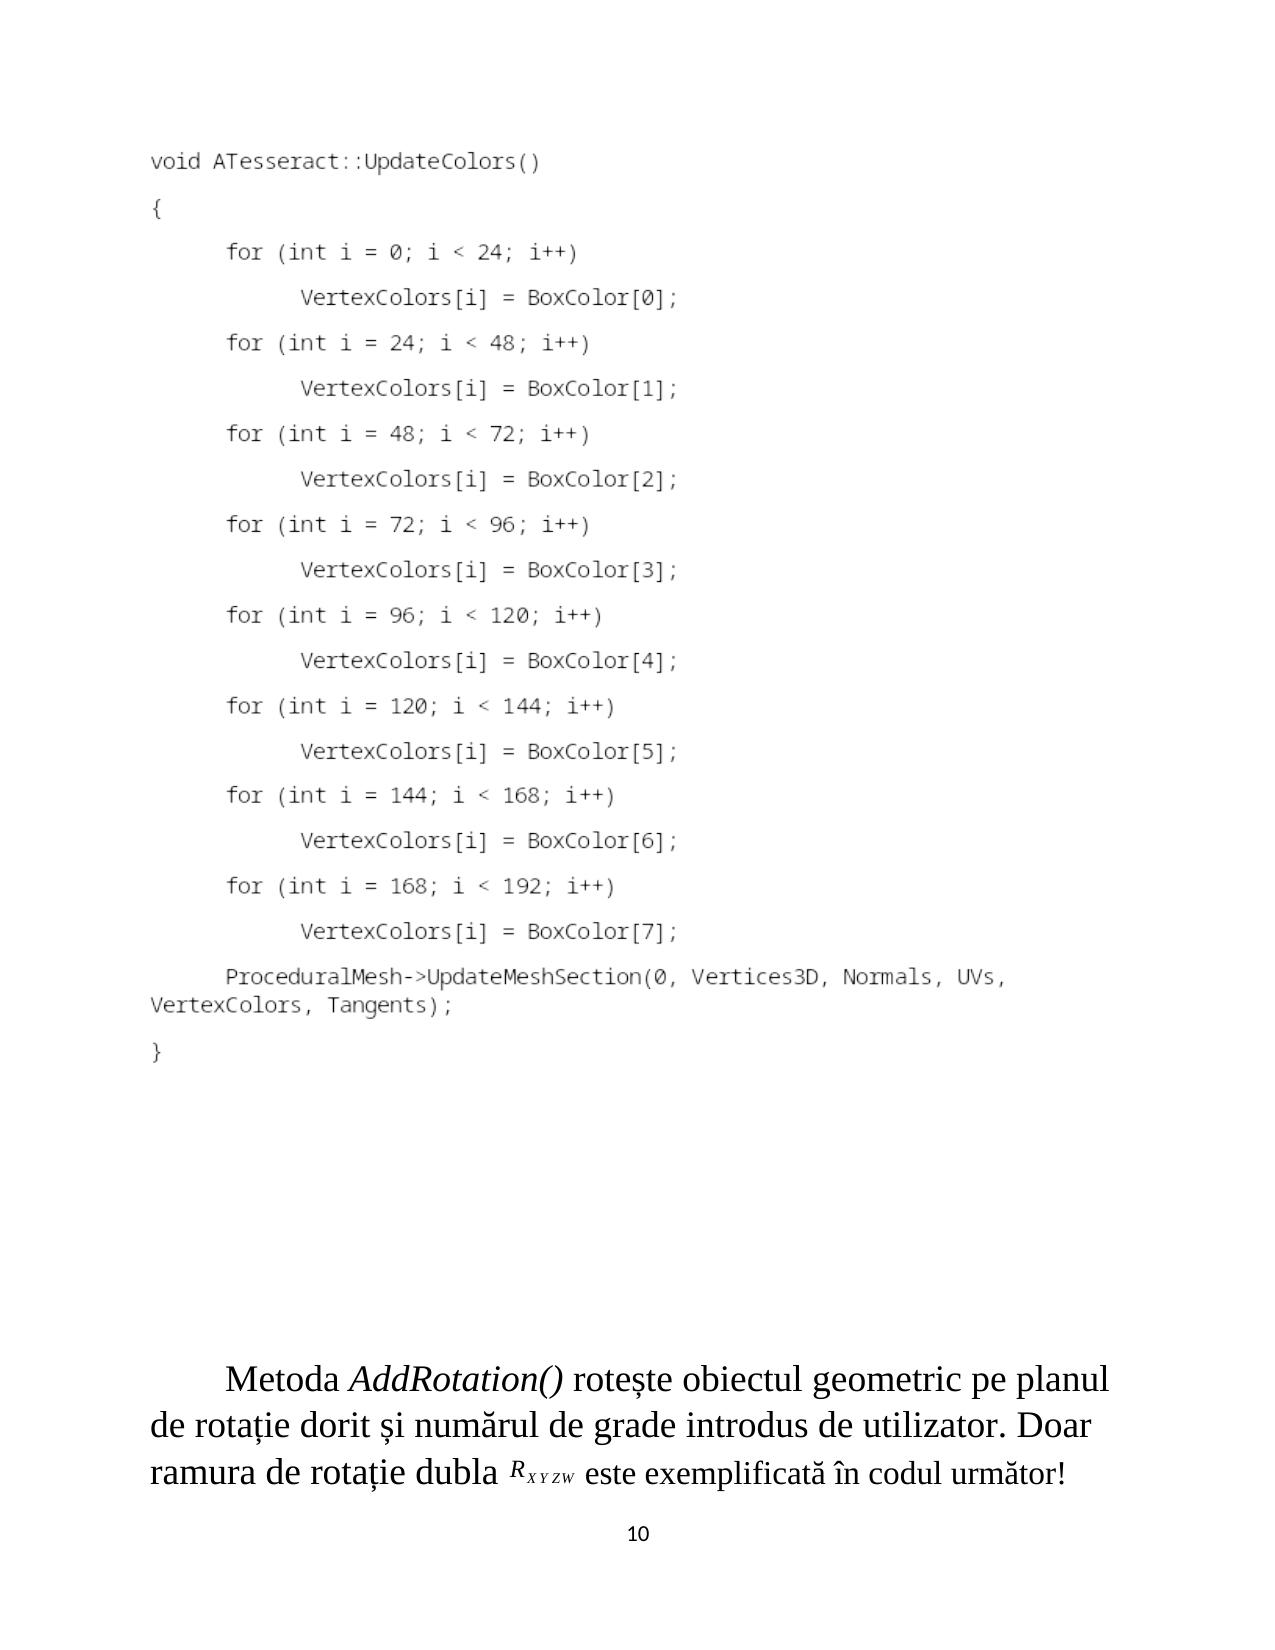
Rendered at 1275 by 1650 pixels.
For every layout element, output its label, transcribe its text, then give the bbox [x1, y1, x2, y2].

text Metoda AddRotation() rotește obiectul geometric pe planul de rotație dorit și numărul de grade introdus de utilizator. Doar ramura de rotație dubla este exemplificată în codul următor! [150, 1356, 1125, 1492]
